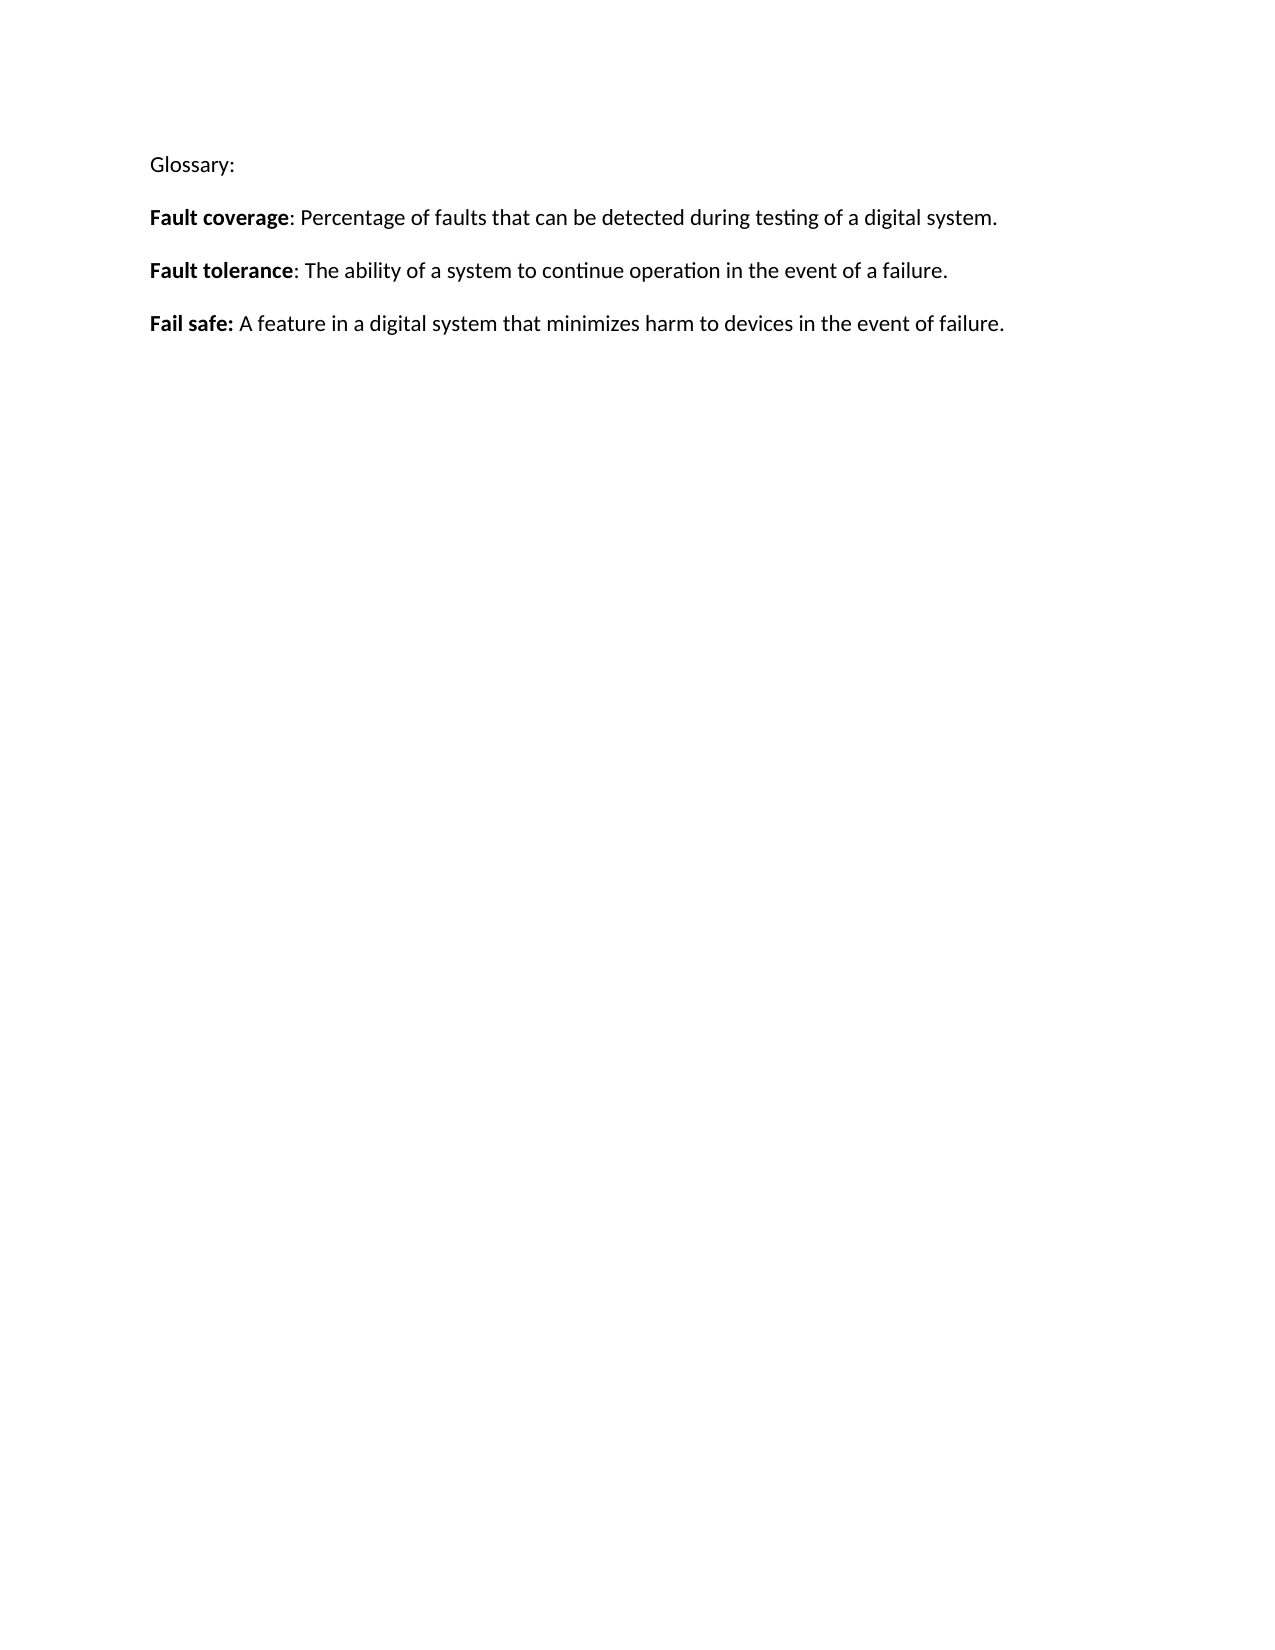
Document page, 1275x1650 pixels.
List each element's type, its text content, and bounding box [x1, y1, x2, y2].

text Fault coverage: Percentage of faults that can be detected during testing of a digital system. [150, 203, 1125, 231]
text Fault tolerance: The ability of a system to continue operation in the event of a failure. [150, 256, 1125, 284]
text Fail safe: A feature in a digital system that minimizes harm to devices in the event of failure. [150, 309, 1125, 337]
text Glossary: [150, 150, 1125, 178]
